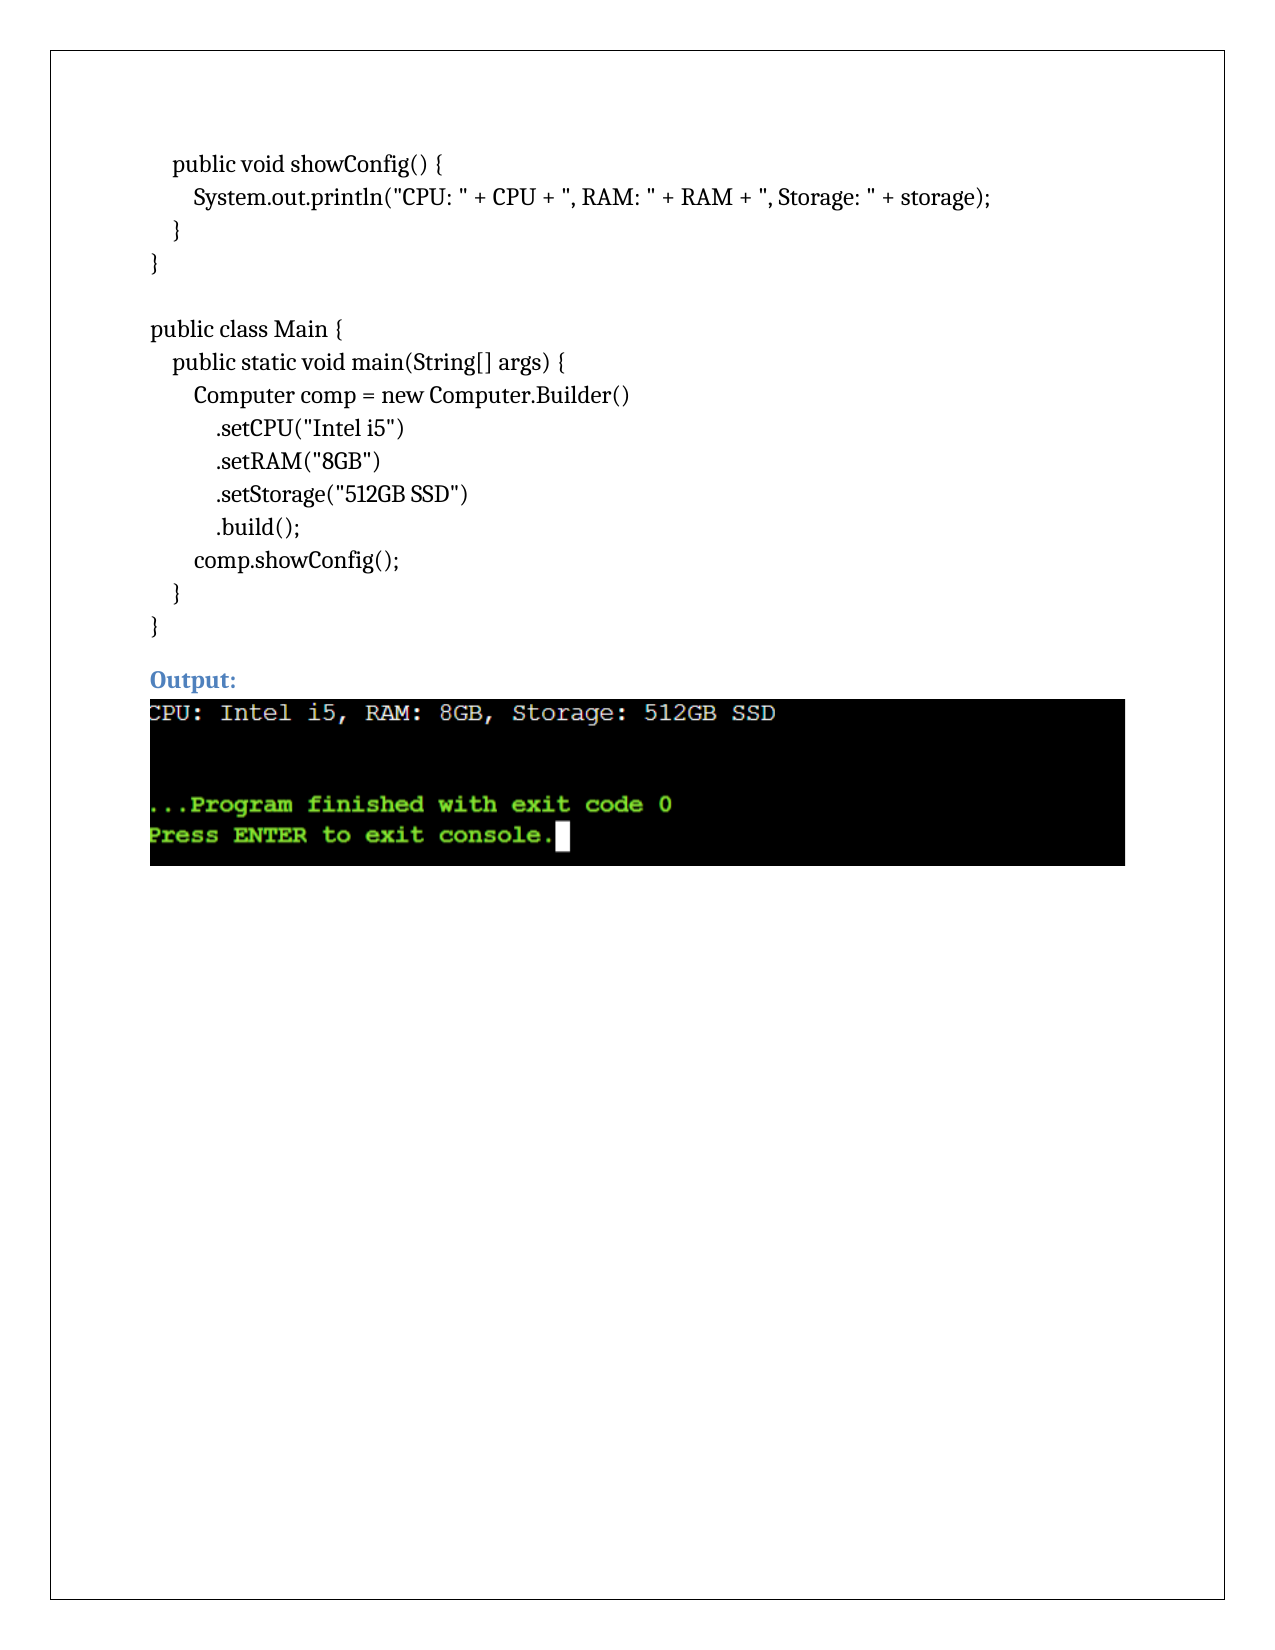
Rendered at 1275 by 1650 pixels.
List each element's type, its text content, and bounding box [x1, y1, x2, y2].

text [150, 150, 1125, 641]
subtitle Output: [150, 666, 1125, 695]
picture [150, 699, 1125, 866]
